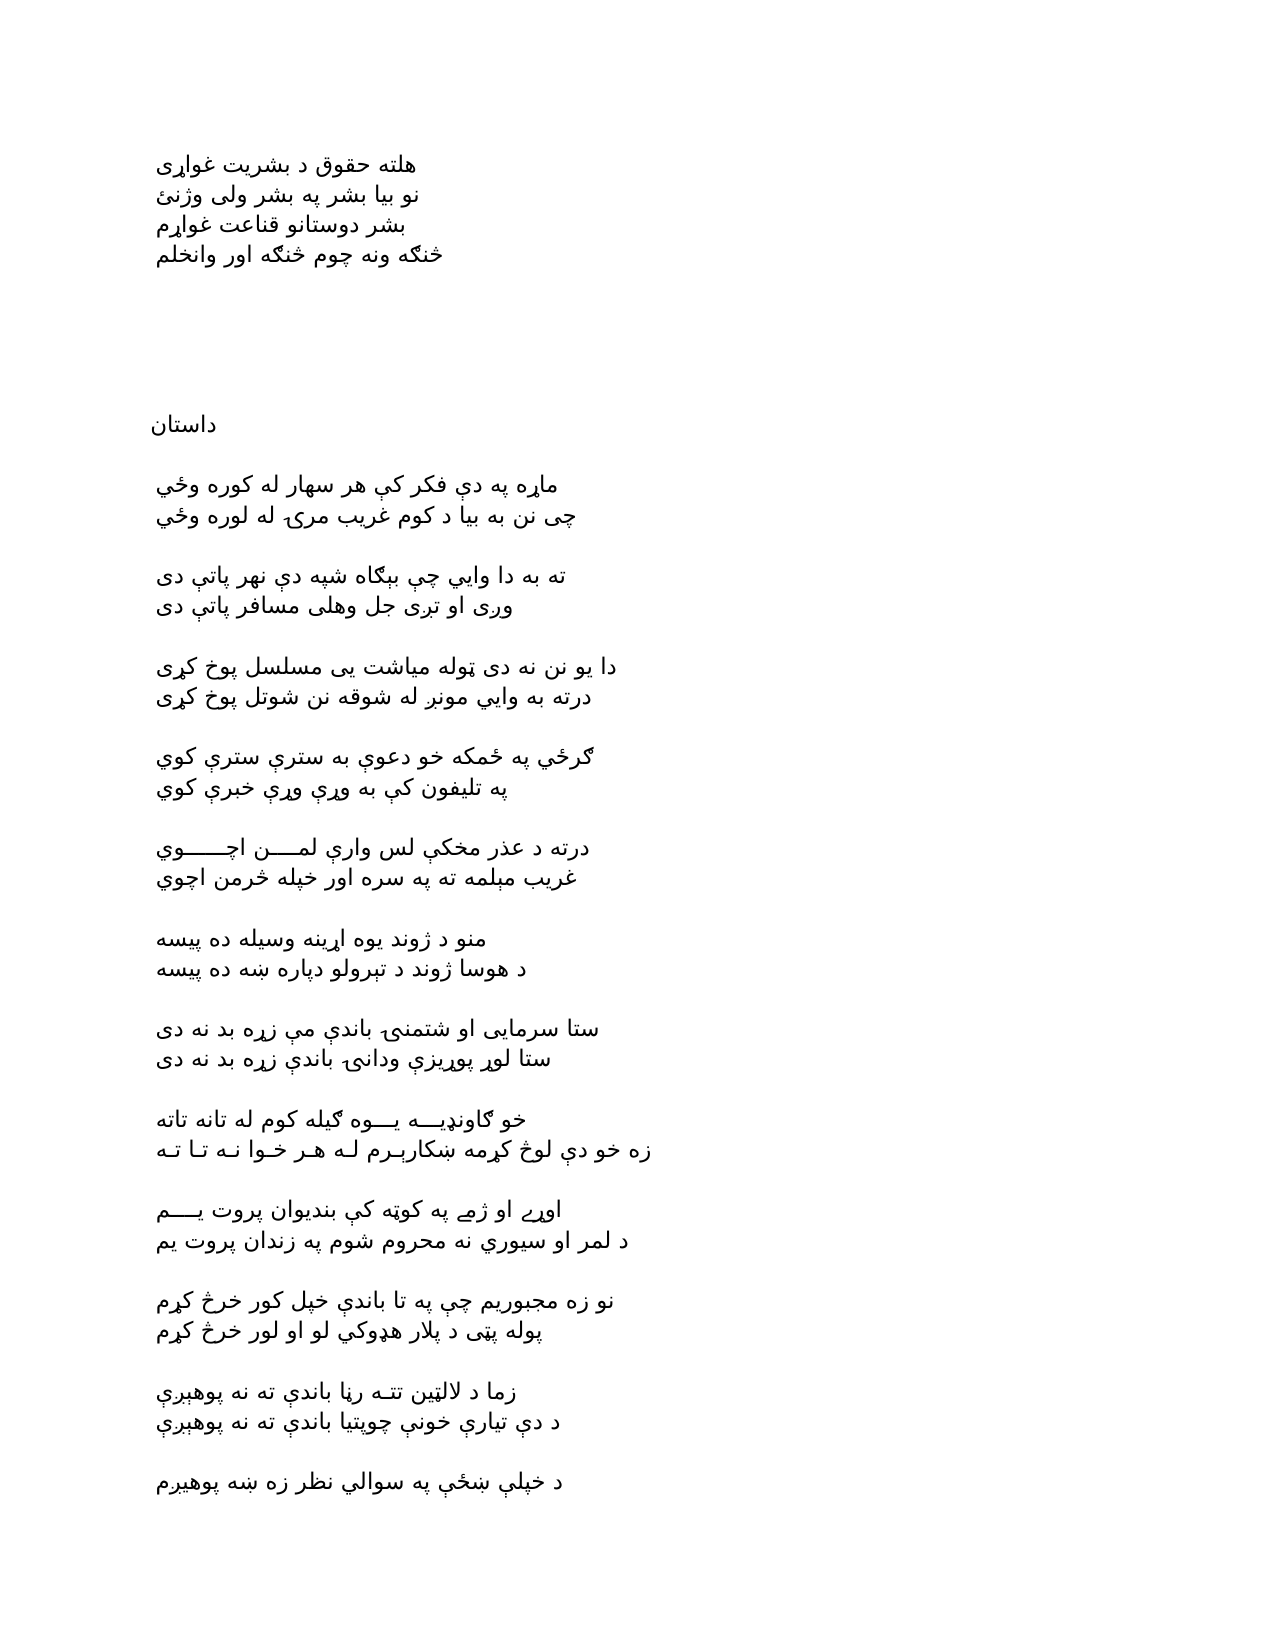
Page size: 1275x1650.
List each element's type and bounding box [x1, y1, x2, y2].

text [150, 150, 1125, 299]
text [150, 411, 1125, 1495]
